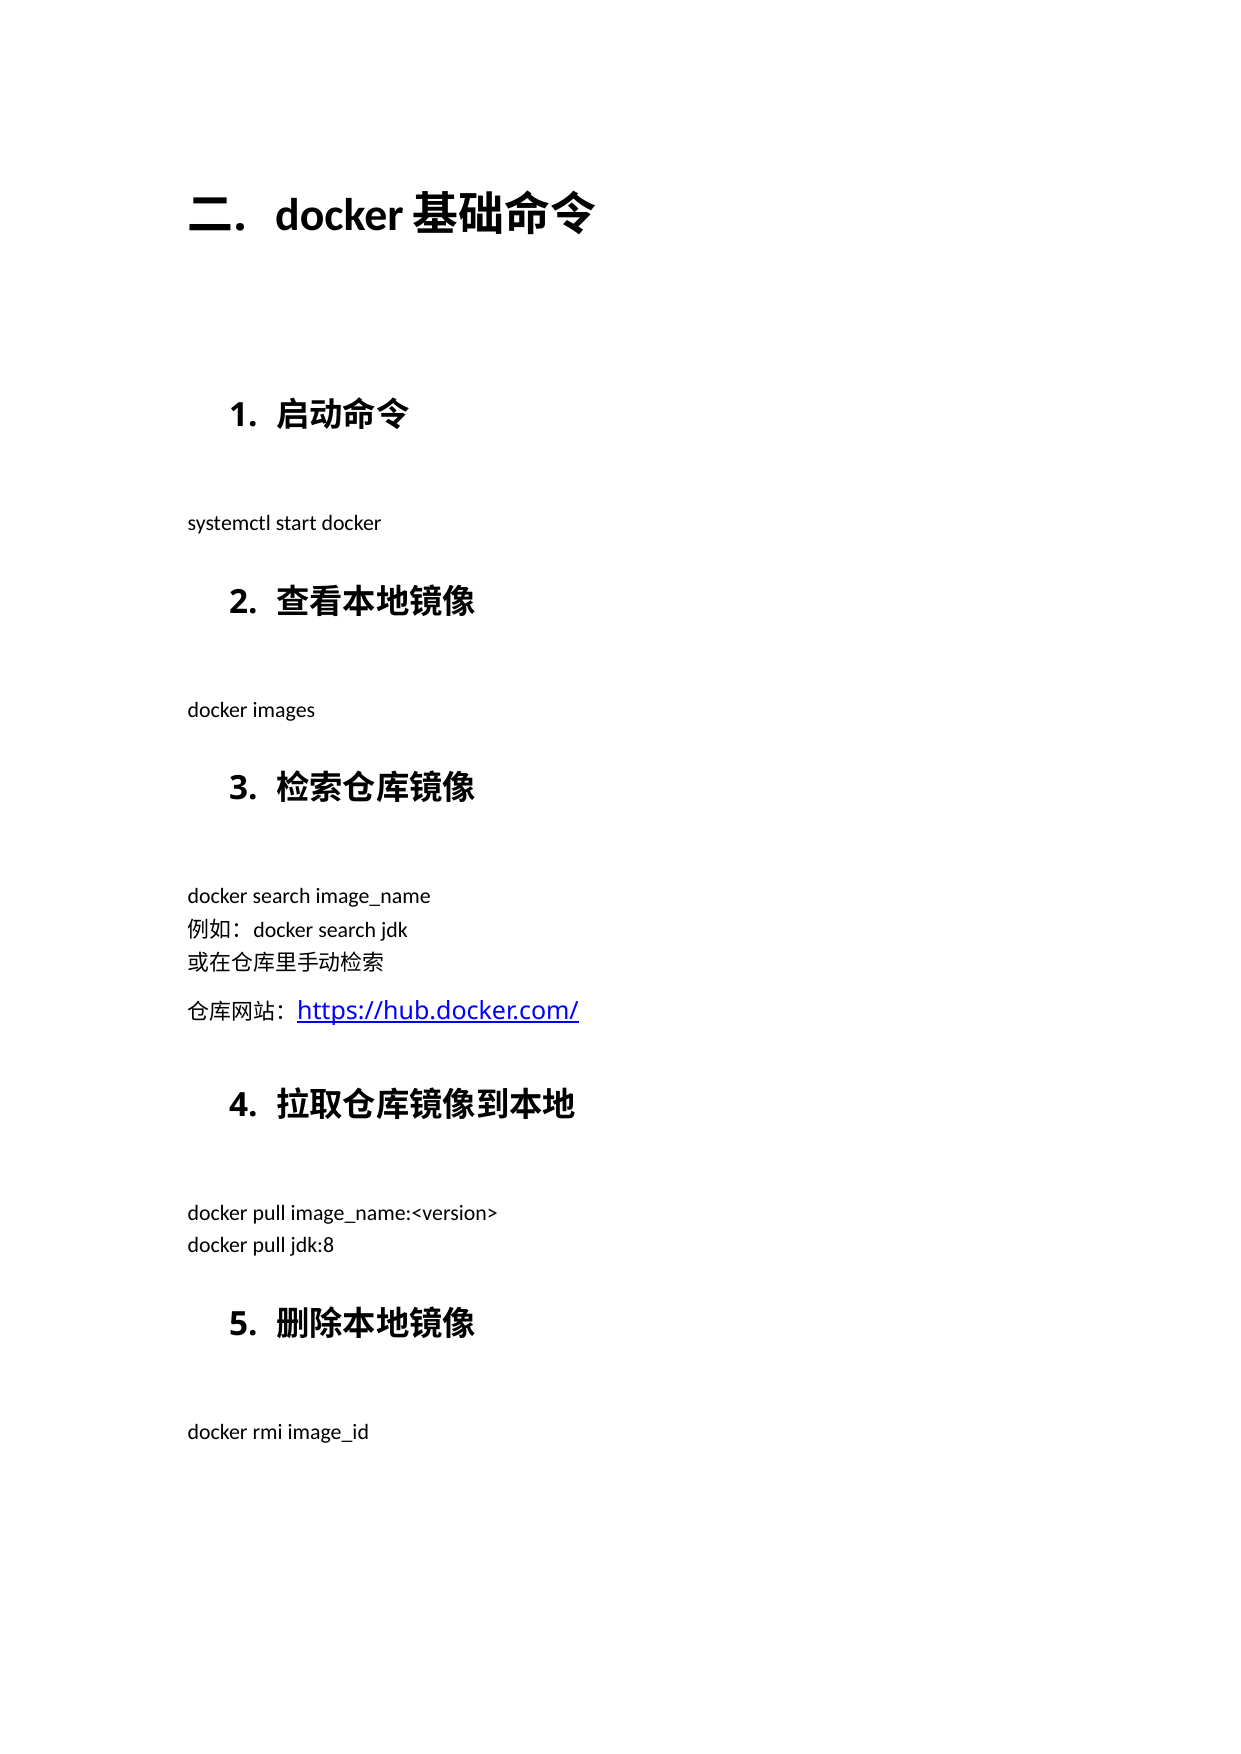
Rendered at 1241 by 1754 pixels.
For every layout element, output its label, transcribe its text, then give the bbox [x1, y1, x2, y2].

text docker pull jdk:8 [187, 1236, 1053, 1268]
text docker search image_name [187, 887, 1053, 919]
subtitle 检索仓库镜像 [229, 760, 1053, 825]
text 例如：docker search jdk [187, 919, 1053, 952]
text 或在仓库里手动检索 [187, 952, 1053, 984]
text docker images [187, 700, 1053, 733]
subtitle 查看本地镜像 [229, 573, 1053, 638]
text docker pull image_name:<version> [187, 1203, 1053, 1236]
text 仓库网站：https://hub.docker.com/ [187, 984, 1053, 1049]
text systemctl start docker [187, 514, 1053, 546]
subtitle docker基础命令 [187, 162, 1053, 259]
text docker rmi image_id [187, 1422, 1053, 1455]
subtitle 启动命令 [229, 387, 1053, 452]
subtitle 删除本地镜像 [229, 1295, 1053, 1360]
subtitle 拉取仓库镜像到本地 [229, 1076, 1053, 1141]
